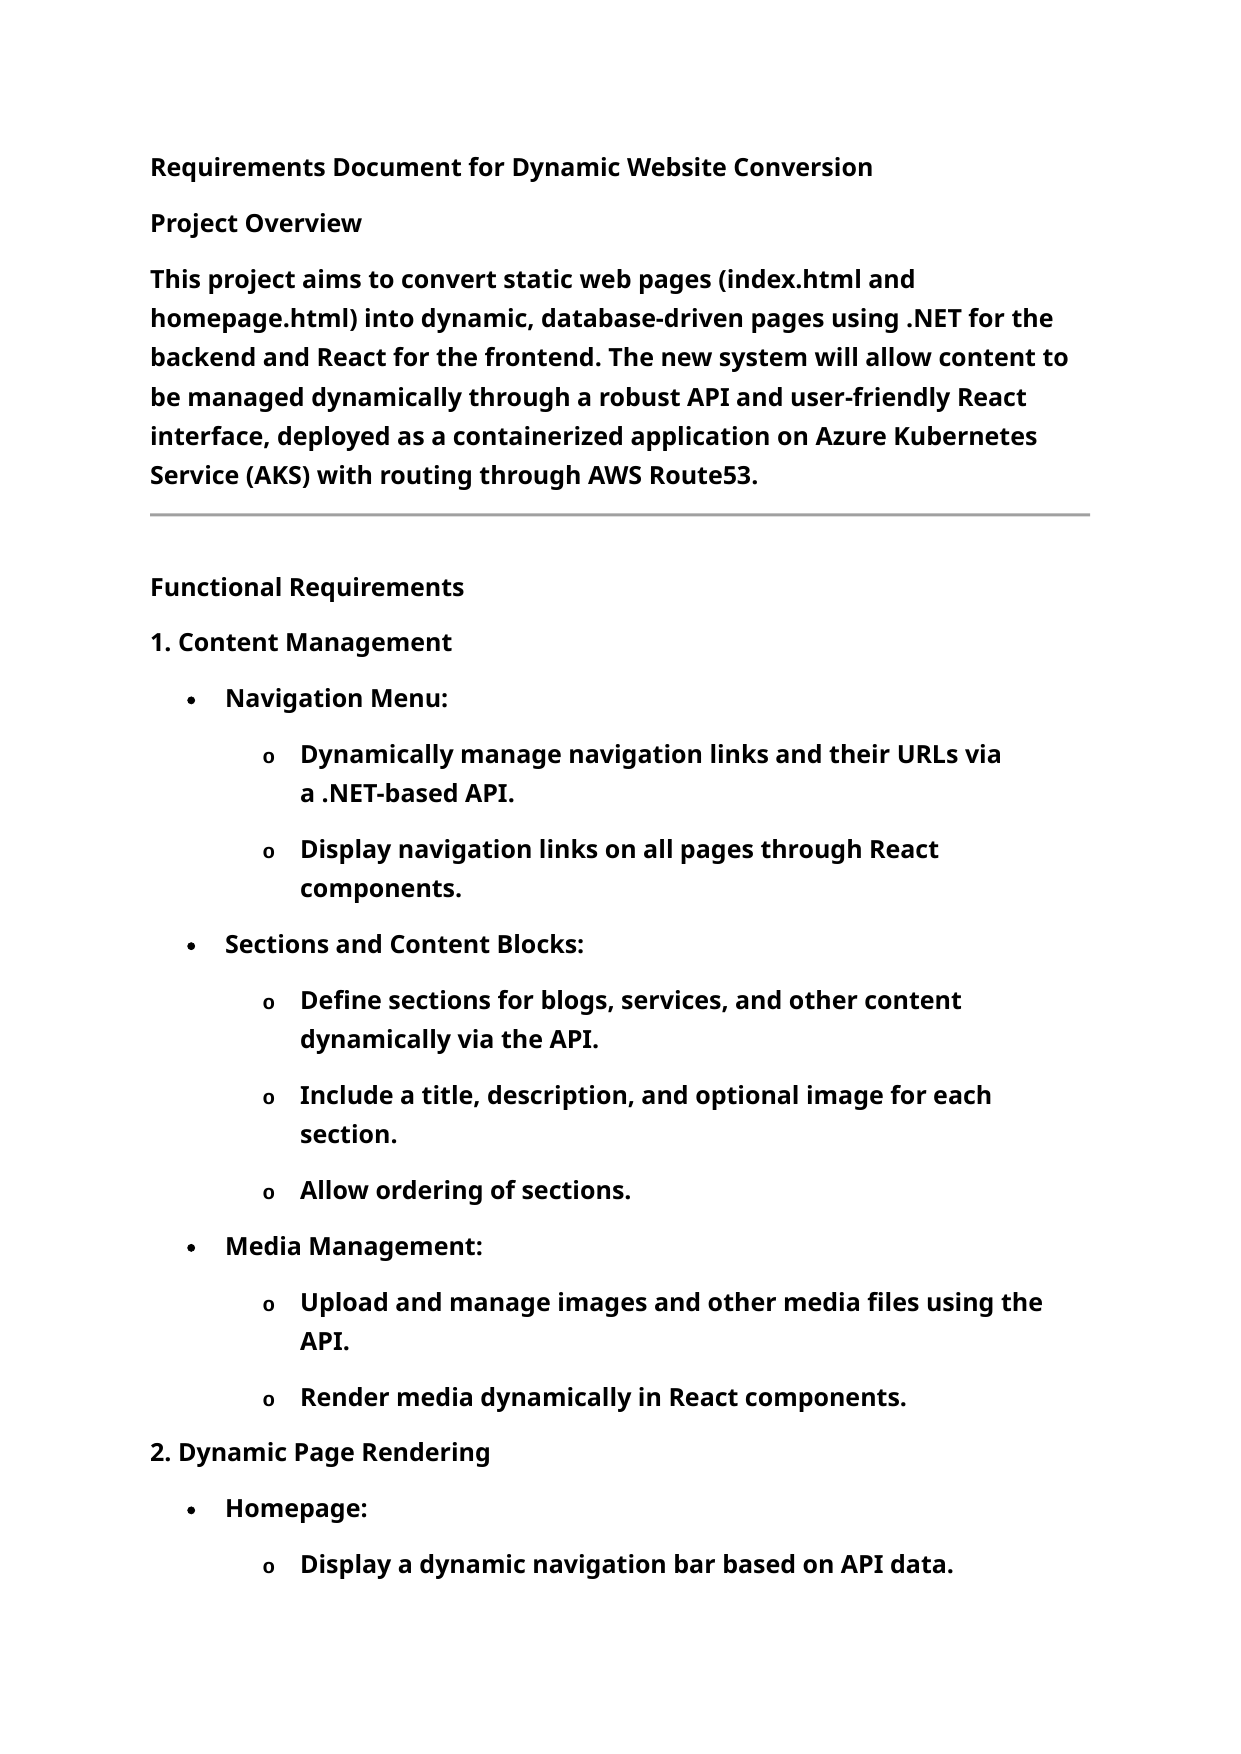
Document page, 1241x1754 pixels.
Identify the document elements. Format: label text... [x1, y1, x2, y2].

text Project Overview [150, 206, 1090, 240]
list Sections and Content Blocks: [187, 927, 1090, 961]
list Navigation Menu: [187, 681, 1090, 715]
list Homepage: [187, 1491, 1090, 1525]
list Allow ordering of sections. [262, 1172, 1090, 1207]
text Functional Requirements [150, 569, 1090, 603]
text This project aims to convert static web pages (index.html and homepage.html) into dynamic, database-driven pages using .NET for the backend and React for the frontend. The new system will allow content to be managed dynamically through a robust API and user-friendly React interface, deployed as a containerized application on Azure Kubernetes Service (AKS) with routing through AWS Route53. [150, 262, 1090, 492]
text Requirements Document for Dynamic Website Conversion [150, 150, 1090, 184]
list Include a title, description, and optional image for each section. [262, 1077, 1090, 1151]
list Display navigation links on all pages through React components. [262, 832, 1090, 905]
text 1. Content Management [150, 625, 1090, 659]
list Define sections for blogs, services, and other content dynamically via the API. [262, 982, 1090, 1056]
list Display a dynamic navigation bar based on API data. [262, 1547, 1090, 1581]
text 2. Dynamic Page Rendering [150, 1435, 1090, 1469]
list Media Management: [187, 1228, 1090, 1262]
list Render media dynamically in React components. [262, 1379, 1090, 1413]
list Upload and manage images and other media files using the API. [262, 1284, 1090, 1357]
list Dynamically manage navigation links and their URLs via a .NET-based API. [262, 737, 1090, 810]
